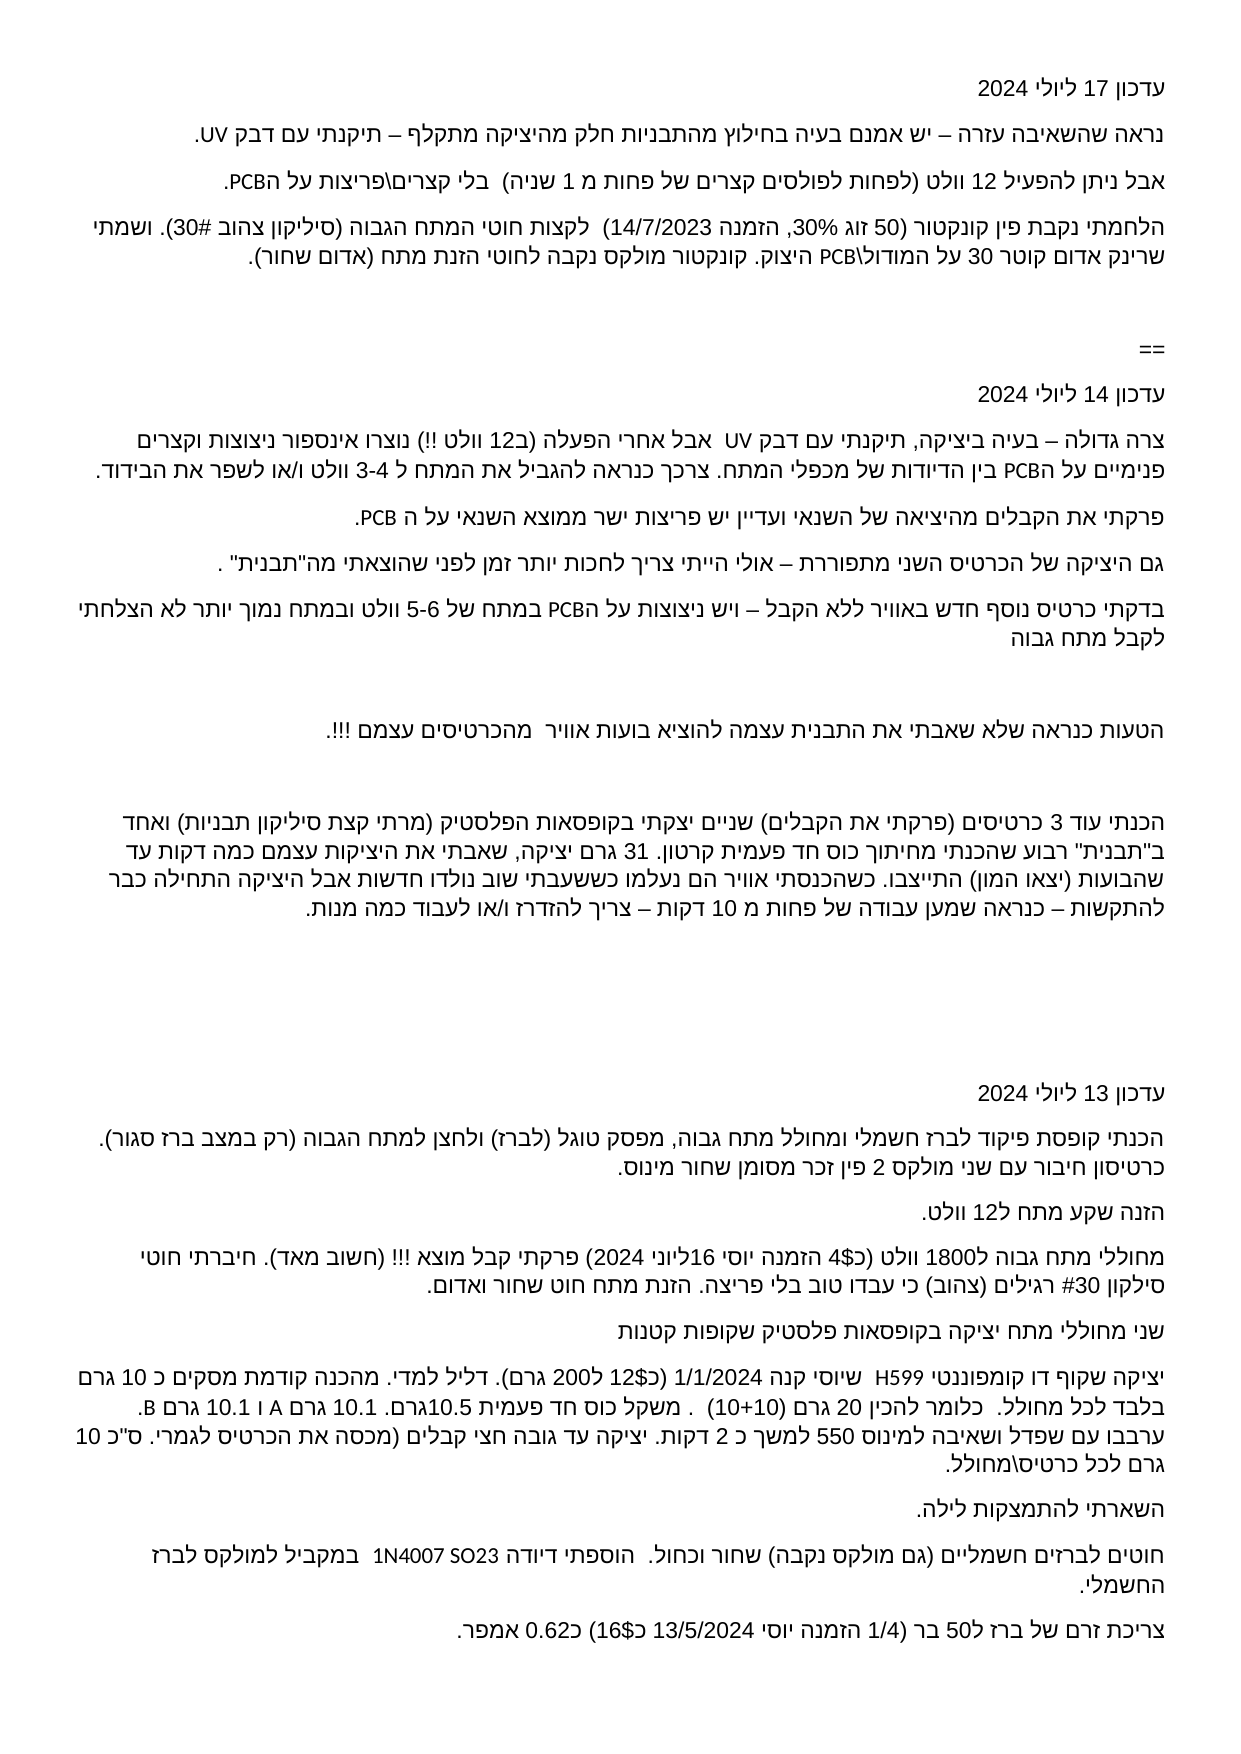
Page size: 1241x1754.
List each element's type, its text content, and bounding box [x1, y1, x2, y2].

text נראה שהשאיבה עזרה – יש אמנם בעיה בחילוץ מהתבניות חלק מהיציקה מתקלף – תיקנתי עם דבק UV. [75, 120, 1165, 148]
text עדכון 13 ליולי 2024 [75, 1080, 1165, 1107]
text הכנתי קופסת פיקוד לברז חשמלי ומחולל מתח גבוה, מפסק טוגל (לברז) ולחצן למתח הגבוה (רק במצב ברז סגור). כרטיסון חיבור עם שני מולקס 2 פין זכר מסומן שחור מינוס. [75, 1125, 1165, 1180]
text הלחמתי נקבת פין קונקטור (50 זוג 30%, הזמנה 14/7/2023) לקצות חוטי המתח הגבוה (סיליקון צהוב 30#). ושמתי שרינק אדום קוטר 30 על המודול\PCB היצוק. קונקטור מולקס נקבה לחוטי הזנת מתח (אדום שחור). [75, 214, 1165, 270]
text גם היציקה של הכרטיס השני מתפוררת – אולי הייתי צריך לחכות יותר זמן לפני שהוצאתי מה"תבנית" . [75, 550, 1165, 576]
text חוטים לברזים חשמליים (גם מולקס נקבה) שחור וכחול. הוספתי דיודה 1N4007 SO23 במקביל למולקס לברז החשמלי. [75, 1542, 1165, 1598]
text שני מחוללי מתח יציקה בקופסאות פלסטיק שקופות קטנות [75, 1318, 1165, 1344]
text פרקתי את הקבלים מהיציאה של השנאי ועדיין יש פריצות ישר ממוצא השנאי על ה PCB. [75, 503, 1165, 531]
text צרה גדולה – בעיה ביציקה, תיקנתי עם דבק UV אבל אחרי הפעלה (ב12 וולט !!) נוצרו אינספור ניצוצות וקצרים פנימיים על הPCB בין הדיודות של מכפלי המתח. צרכך כנראה להגביל את המתח ל 3-4 וולט ו/או לשפר את הבידוד. [75, 426, 1165, 484]
text הכנתי עוד 3 כרטיסים (פרקתי את הקבלים) שניים יצקתי בקופסאות הפלסטיק (מרתי קצת סיליקון תבניות) ואחד ב"תבנית" רבוע שהכנתי מחיתוך כוס חד פעמית קרטון. 31 גרם יציקה, שאבתי את היציקות עצמם כמה דקות עד שהבועות (יצאו המון) התייצבו. כשהכנסתי אוויר הם נעלמו כששעבתי שוב נולדו חדשות אבל היציקה התחילה כבר להתקשות – כנראה שמען עבודה של פחות מ 10 דקות – צריך להזדרז ו/או לעבוד כמה מנות. [75, 809, 1165, 921]
text עדכון 14 ליולי 2024 [75, 381, 1165, 407]
text יציקה שקוף דו קומפוננטי H599 שיוסי קנה 1/1/2024 (כ12$ ל200 גרם). דליל למדי. מהכנה קודמת מסקים כ 10 גרם בלבד לכל מחולל. כלומר להכין 20 גרם (10+10) . משקל כוס חד פעמית 10.5גרם. 10.1 גרם A ו 10.1 גרם B. ערבבו עם שפדל ושאיבה למינוס 550 למשך כ 2 דקות. יציקה עד גובה חצי קבלים (מכסה את הכרטיס לגמרי. ס"כ 10 גרם לכל כרטיס\מחולל. [75, 1363, 1165, 1478]
text עדכון 17 ליולי 2024 [75, 75, 1165, 101]
text בדקתי כרטיס נוסף חדש באוויר ללא הקבל – ויש ניצוצות על הPCB במתח של 5-6 וולט ובמתח נמוך יותר לא הצלחתי לקבל מתח גבוה [75, 595, 1165, 652]
text הזנה שקע מתח ל12 וולט. [75, 1199, 1165, 1225]
text אבל ניתן להפעיל 12 וולט (לפחות לפולסים קצרים של פחות מ 1 שניה) בלי קצרים\פריצות על הPCB. [75, 167, 1165, 195]
text == [75, 336, 1165, 362]
text צריכת זרם של ברז ל50 בר (1/4 הזמנה יוסי 13/5/2024 כ16$) כ0.62 אמפר. [75, 1617, 1165, 1643]
text השארתי להתמצקות לילה. [75, 1496, 1165, 1523]
text מחוללי מתח גבוה ל1800 וולט (כ4$ הזמנה יוסי 16ליוני 2024) פרקתי קבל מוצא !!! (חשוב מאד). חיברתי חוטי סילקון #30 רגילים (צהוב) כי עבדו טוב בלי פריצה. הזנת מתח חוט שחור ואדום. [75, 1244, 1165, 1299]
text הטעות כנראה שלא שאבתי את התבנית עצמה להוציא בועות אוויר מהכרטיסים עצמם !!!. [75, 717, 1165, 744]
